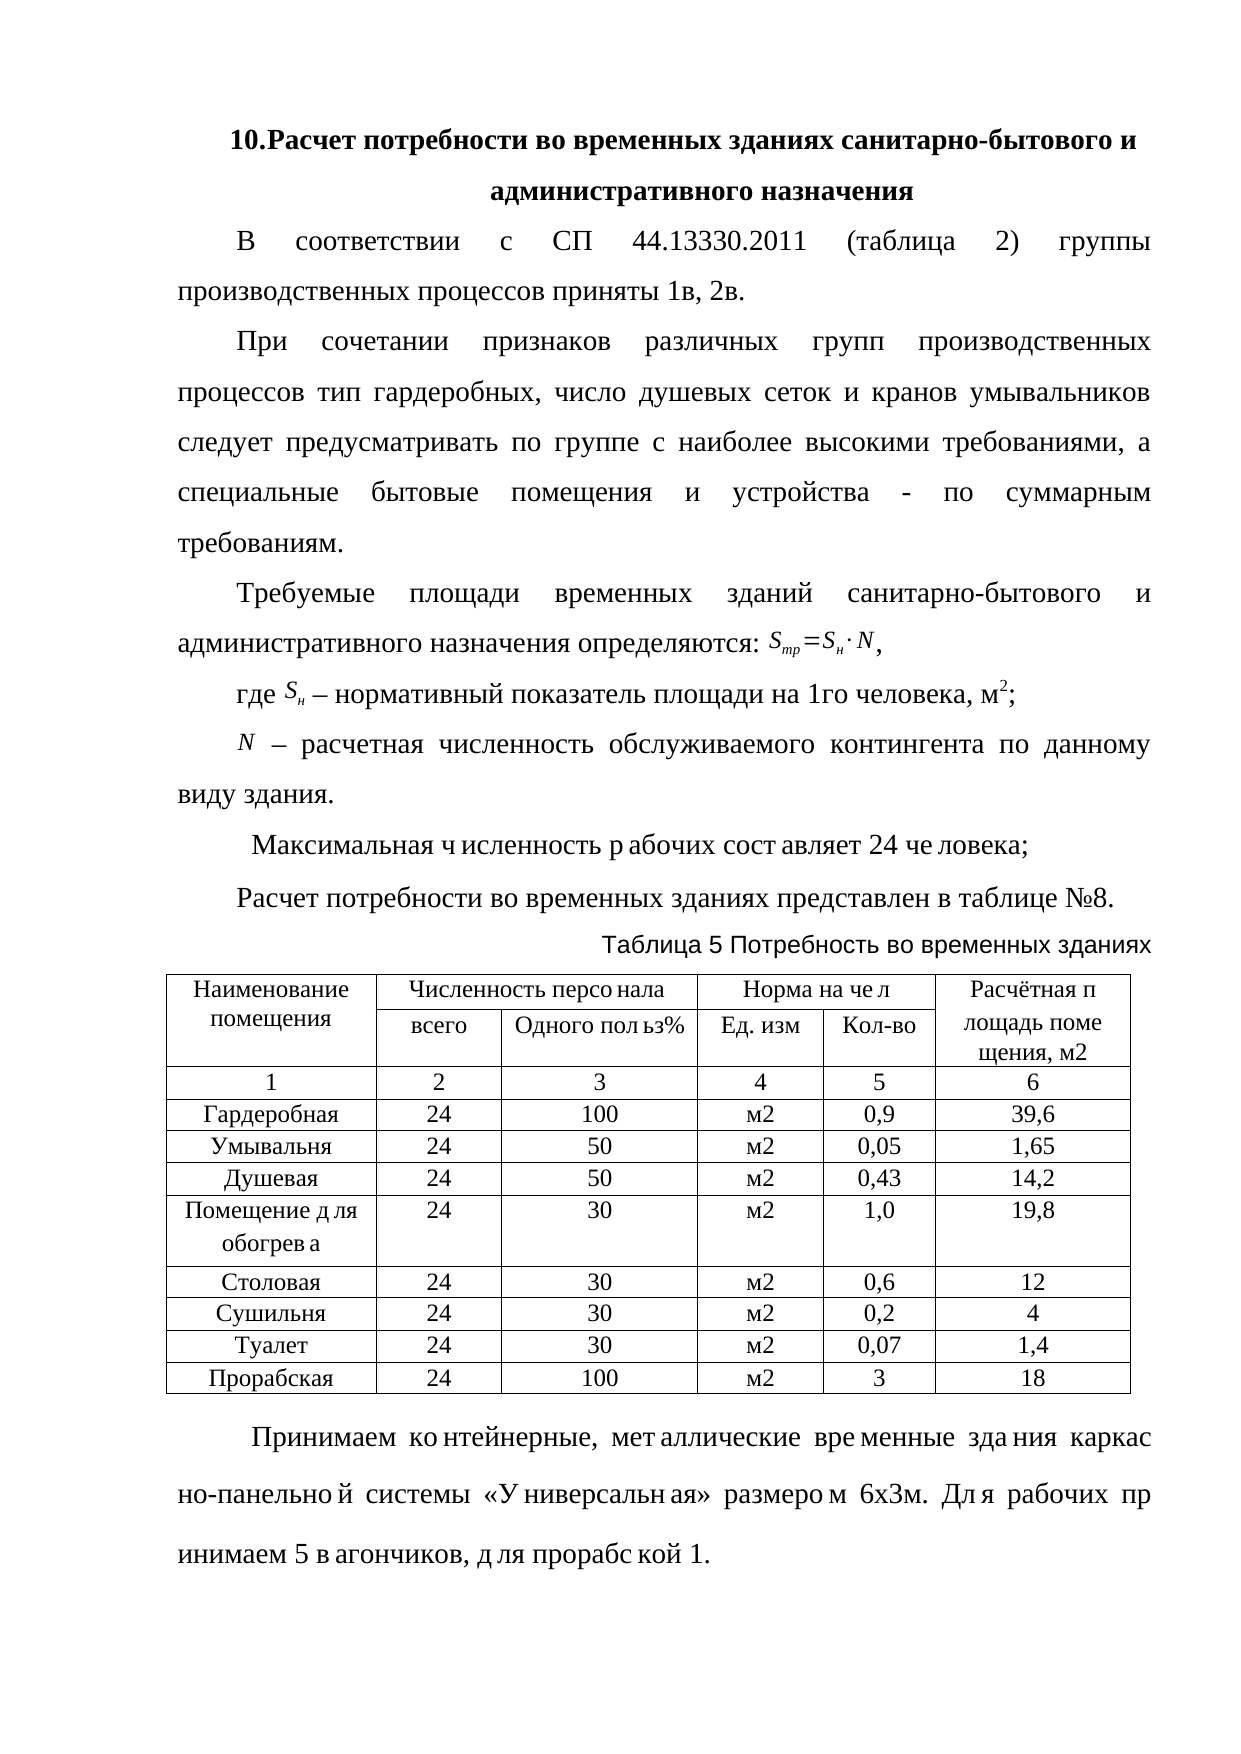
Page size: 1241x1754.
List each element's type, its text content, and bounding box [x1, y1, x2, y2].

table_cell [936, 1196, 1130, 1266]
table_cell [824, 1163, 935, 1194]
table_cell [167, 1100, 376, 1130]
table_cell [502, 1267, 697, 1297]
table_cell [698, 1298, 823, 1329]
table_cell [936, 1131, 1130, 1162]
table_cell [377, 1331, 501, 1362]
text При сочетании признаков различных групп производственных процессов тип гардеробных, число душевых сеток и кранов умывальников следует предусматривать по группе с наиболее высокими требованиями, а специальные бытовые помещения и устройства - по суммарным требованиям. [177, 323, 1152, 558]
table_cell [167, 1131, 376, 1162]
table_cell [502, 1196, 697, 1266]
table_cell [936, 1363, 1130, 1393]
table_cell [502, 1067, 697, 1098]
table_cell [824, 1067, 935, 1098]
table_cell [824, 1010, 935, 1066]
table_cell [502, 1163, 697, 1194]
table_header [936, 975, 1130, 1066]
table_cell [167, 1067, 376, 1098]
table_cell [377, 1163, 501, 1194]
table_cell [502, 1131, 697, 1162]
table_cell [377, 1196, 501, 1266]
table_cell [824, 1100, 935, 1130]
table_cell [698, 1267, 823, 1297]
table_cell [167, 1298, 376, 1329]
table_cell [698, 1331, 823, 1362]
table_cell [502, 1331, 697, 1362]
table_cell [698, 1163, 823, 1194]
text Расчет потребности во временных зданиях представлен в таблице №8. [177, 880, 1152, 914]
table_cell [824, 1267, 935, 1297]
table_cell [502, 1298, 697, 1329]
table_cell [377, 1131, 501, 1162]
text Принимаем ко нтейнерные, мет аллические вре менные зда ния каркас но-панельно й системы «У ниверсальн ая» размеро м 6х3м. Дл я рабочих пр инимаем 5 в агончиков, д ля прорабс кой 1. [177, 1419, 1152, 1572]
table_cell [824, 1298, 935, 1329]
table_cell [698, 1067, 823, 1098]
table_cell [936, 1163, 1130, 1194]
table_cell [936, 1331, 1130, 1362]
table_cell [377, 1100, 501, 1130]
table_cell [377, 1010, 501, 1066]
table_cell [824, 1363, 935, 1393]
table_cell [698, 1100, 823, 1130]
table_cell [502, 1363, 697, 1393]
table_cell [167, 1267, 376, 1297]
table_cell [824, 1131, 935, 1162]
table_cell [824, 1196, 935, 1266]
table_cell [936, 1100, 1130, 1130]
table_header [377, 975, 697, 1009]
text где – нормативный показатель площади на 1го человека, м2; [177, 676, 1152, 709]
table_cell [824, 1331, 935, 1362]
text В соответствии с СП 44.13330.2011 (таблица 2) группы производственных процессов приняты 1в, 2в. [177, 223, 1152, 307]
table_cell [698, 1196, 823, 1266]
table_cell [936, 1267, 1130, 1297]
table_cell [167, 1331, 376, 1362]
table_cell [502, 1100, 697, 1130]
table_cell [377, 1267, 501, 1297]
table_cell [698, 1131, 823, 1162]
text Требуемые площади временных зданий санитарно-бытового и административного назначения определяются: , [177, 575, 1152, 659]
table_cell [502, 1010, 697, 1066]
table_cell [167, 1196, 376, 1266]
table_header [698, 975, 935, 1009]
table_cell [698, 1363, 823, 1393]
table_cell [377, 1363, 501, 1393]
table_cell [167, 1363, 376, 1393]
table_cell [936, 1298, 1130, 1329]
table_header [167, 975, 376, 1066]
subtitle Расчет потребности во временных зданиях санитарно-бытового и административного назначения [215, 122, 1152, 206]
text – расчетная численность обслуживаемого контингента по данному виду здания. [177, 726, 1152, 810]
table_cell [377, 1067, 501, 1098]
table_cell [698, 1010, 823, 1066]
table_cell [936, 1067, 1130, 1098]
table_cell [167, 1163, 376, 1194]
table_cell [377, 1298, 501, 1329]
text Максимальная ч исленность р абочих сост авляет 24 че ловека; [177, 827, 1152, 860]
